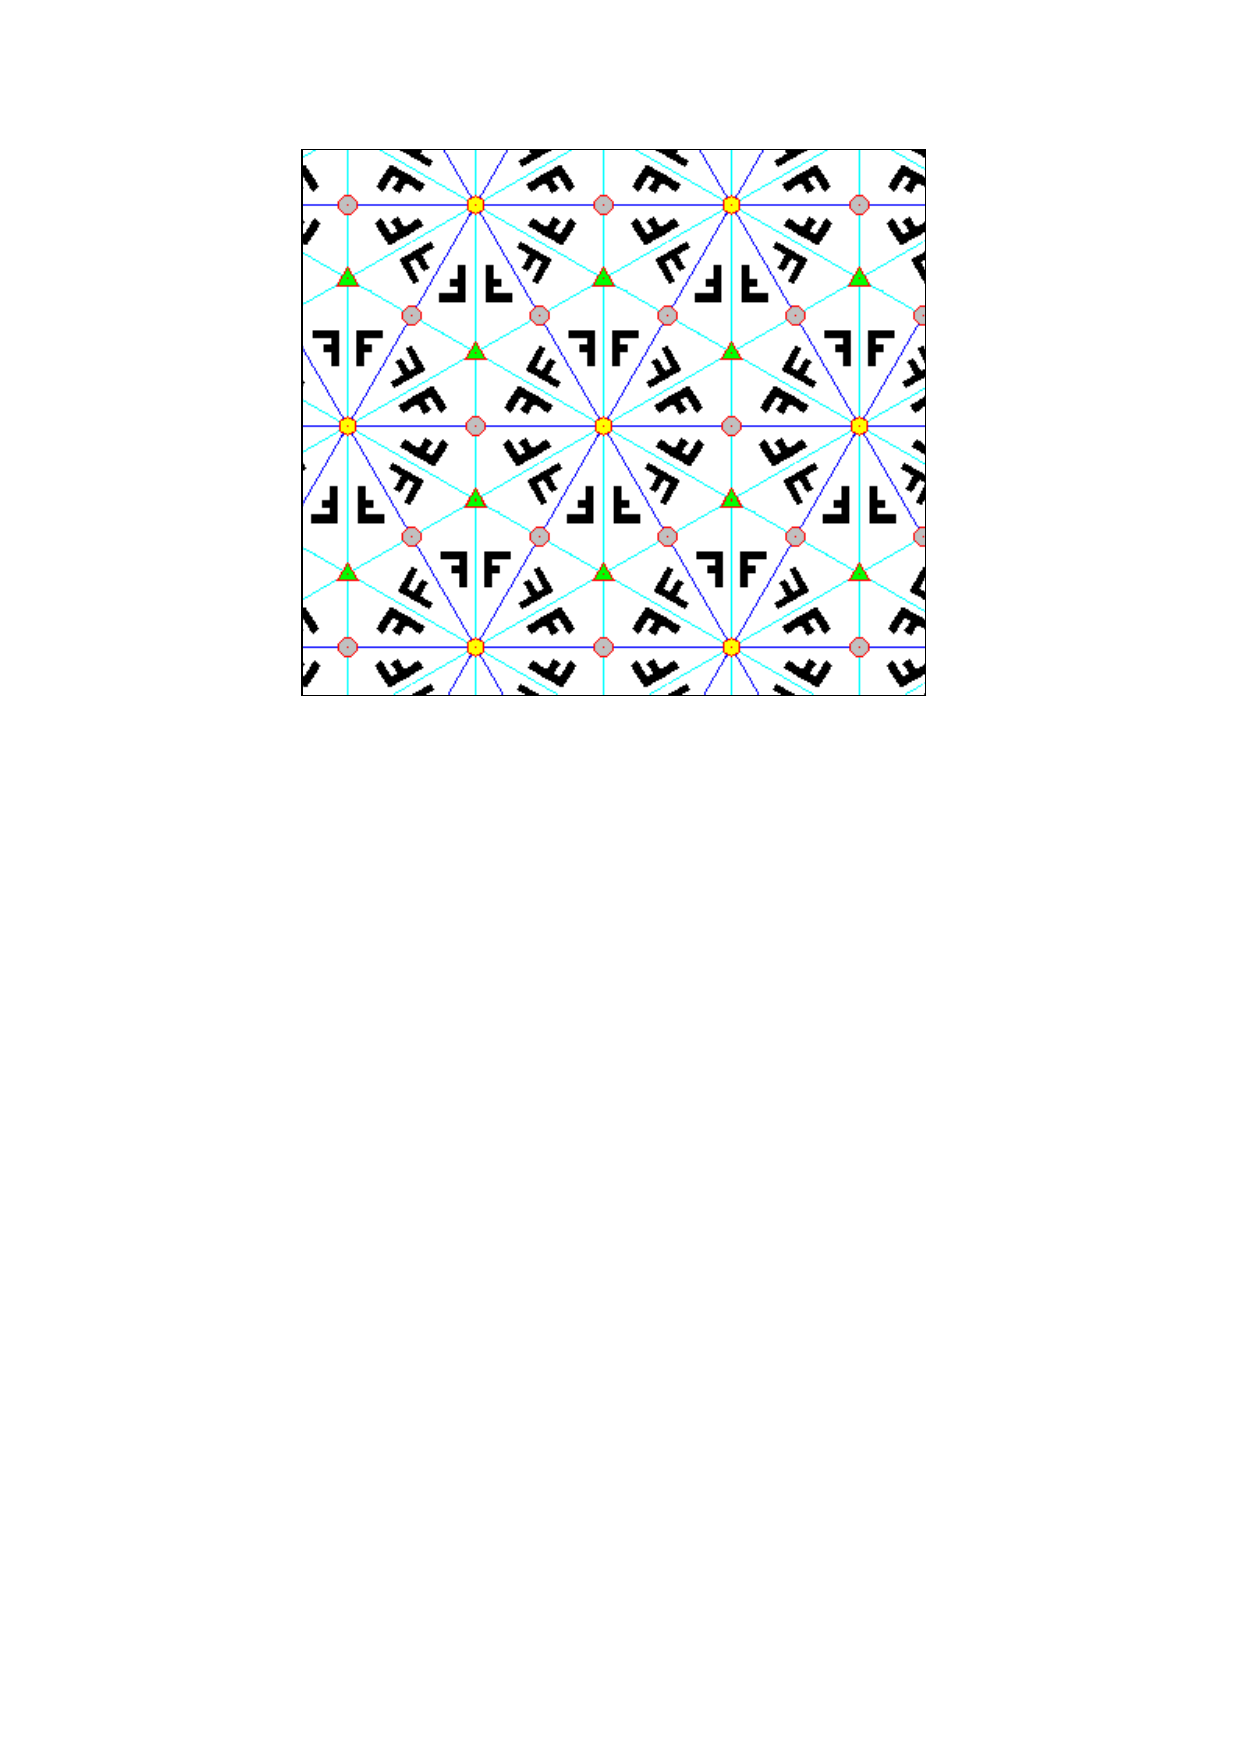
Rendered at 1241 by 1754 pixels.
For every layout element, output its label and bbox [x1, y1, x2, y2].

picture [303, 150, 925, 695]
table_cell [300, 148, 940, 698]
